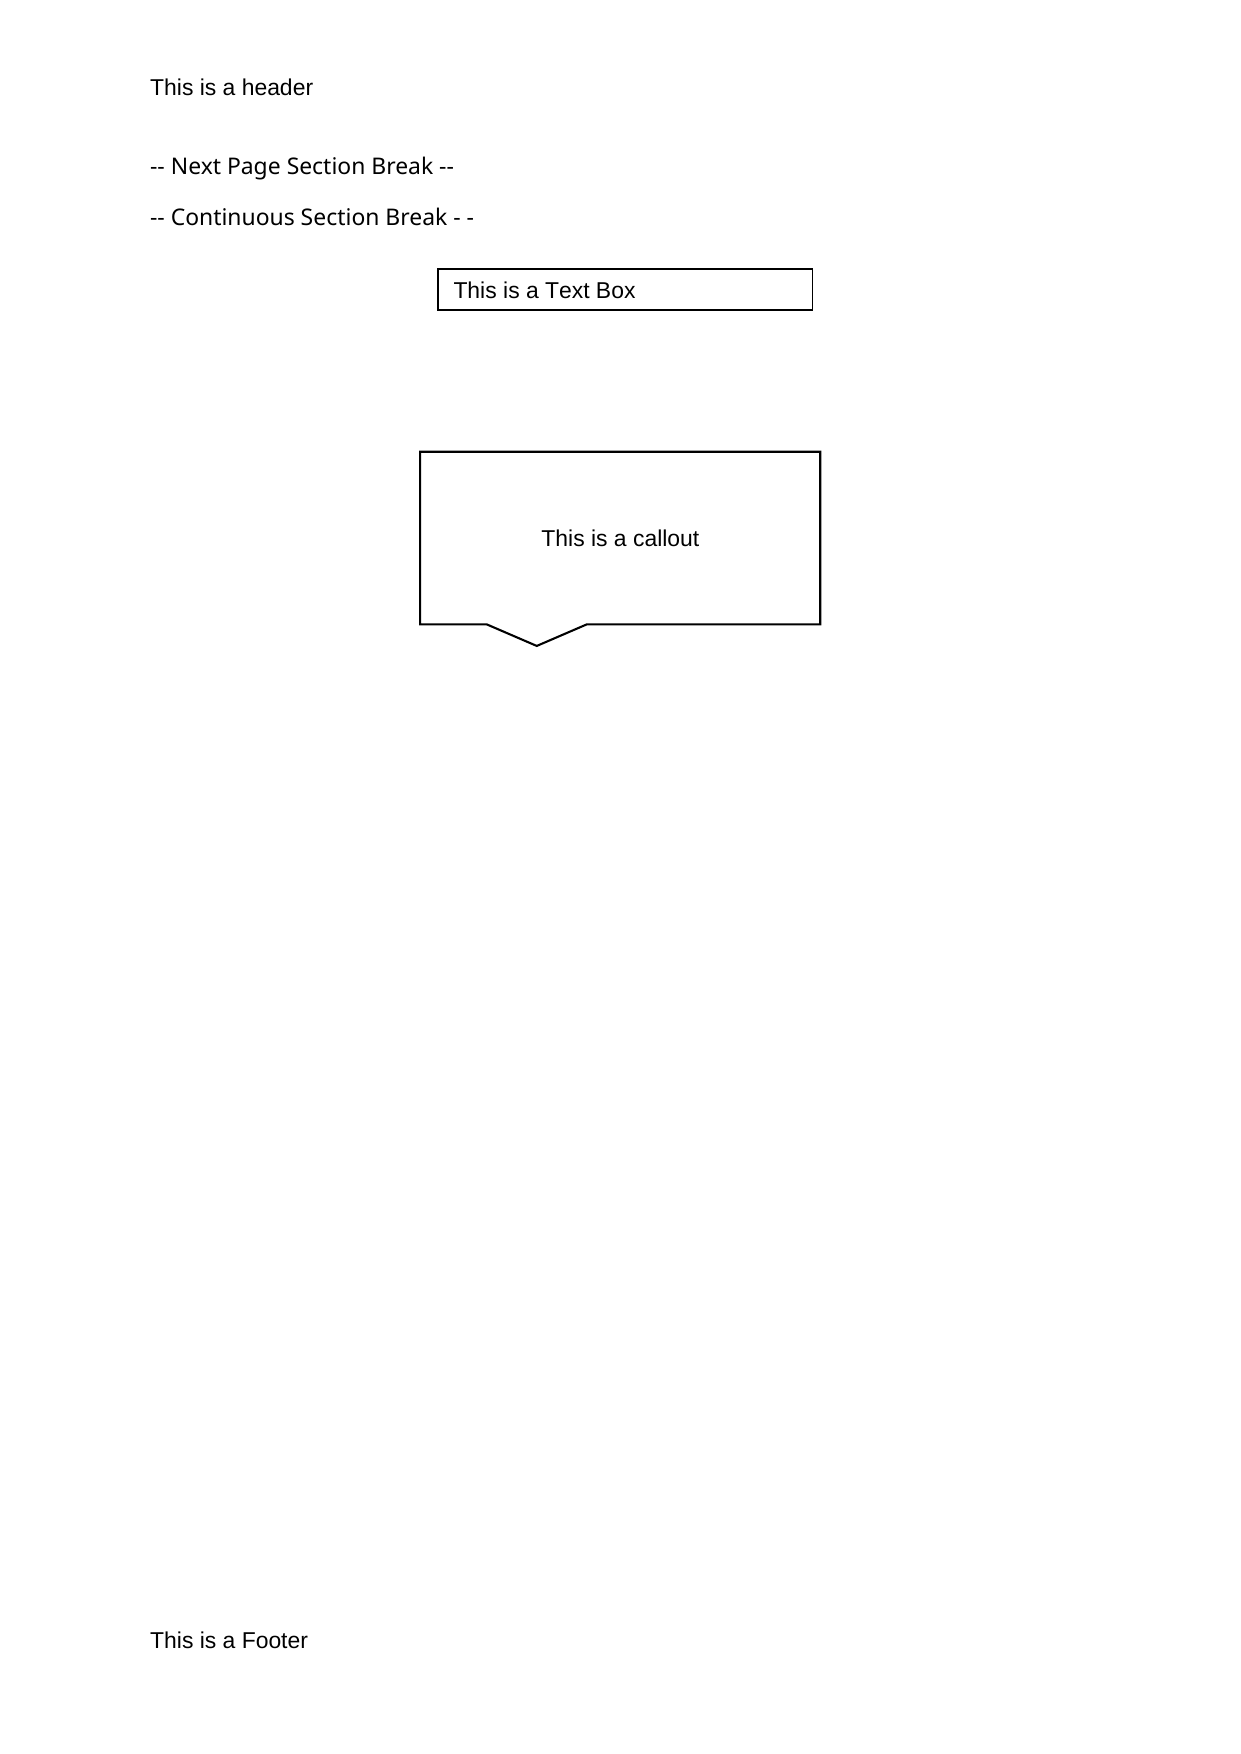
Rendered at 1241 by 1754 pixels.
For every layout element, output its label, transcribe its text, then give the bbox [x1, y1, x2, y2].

text -- Continuous Section Break - - [150, 200, 1090, 232]
text -- Next Page Section Break -- [150, 150, 1090, 181]
